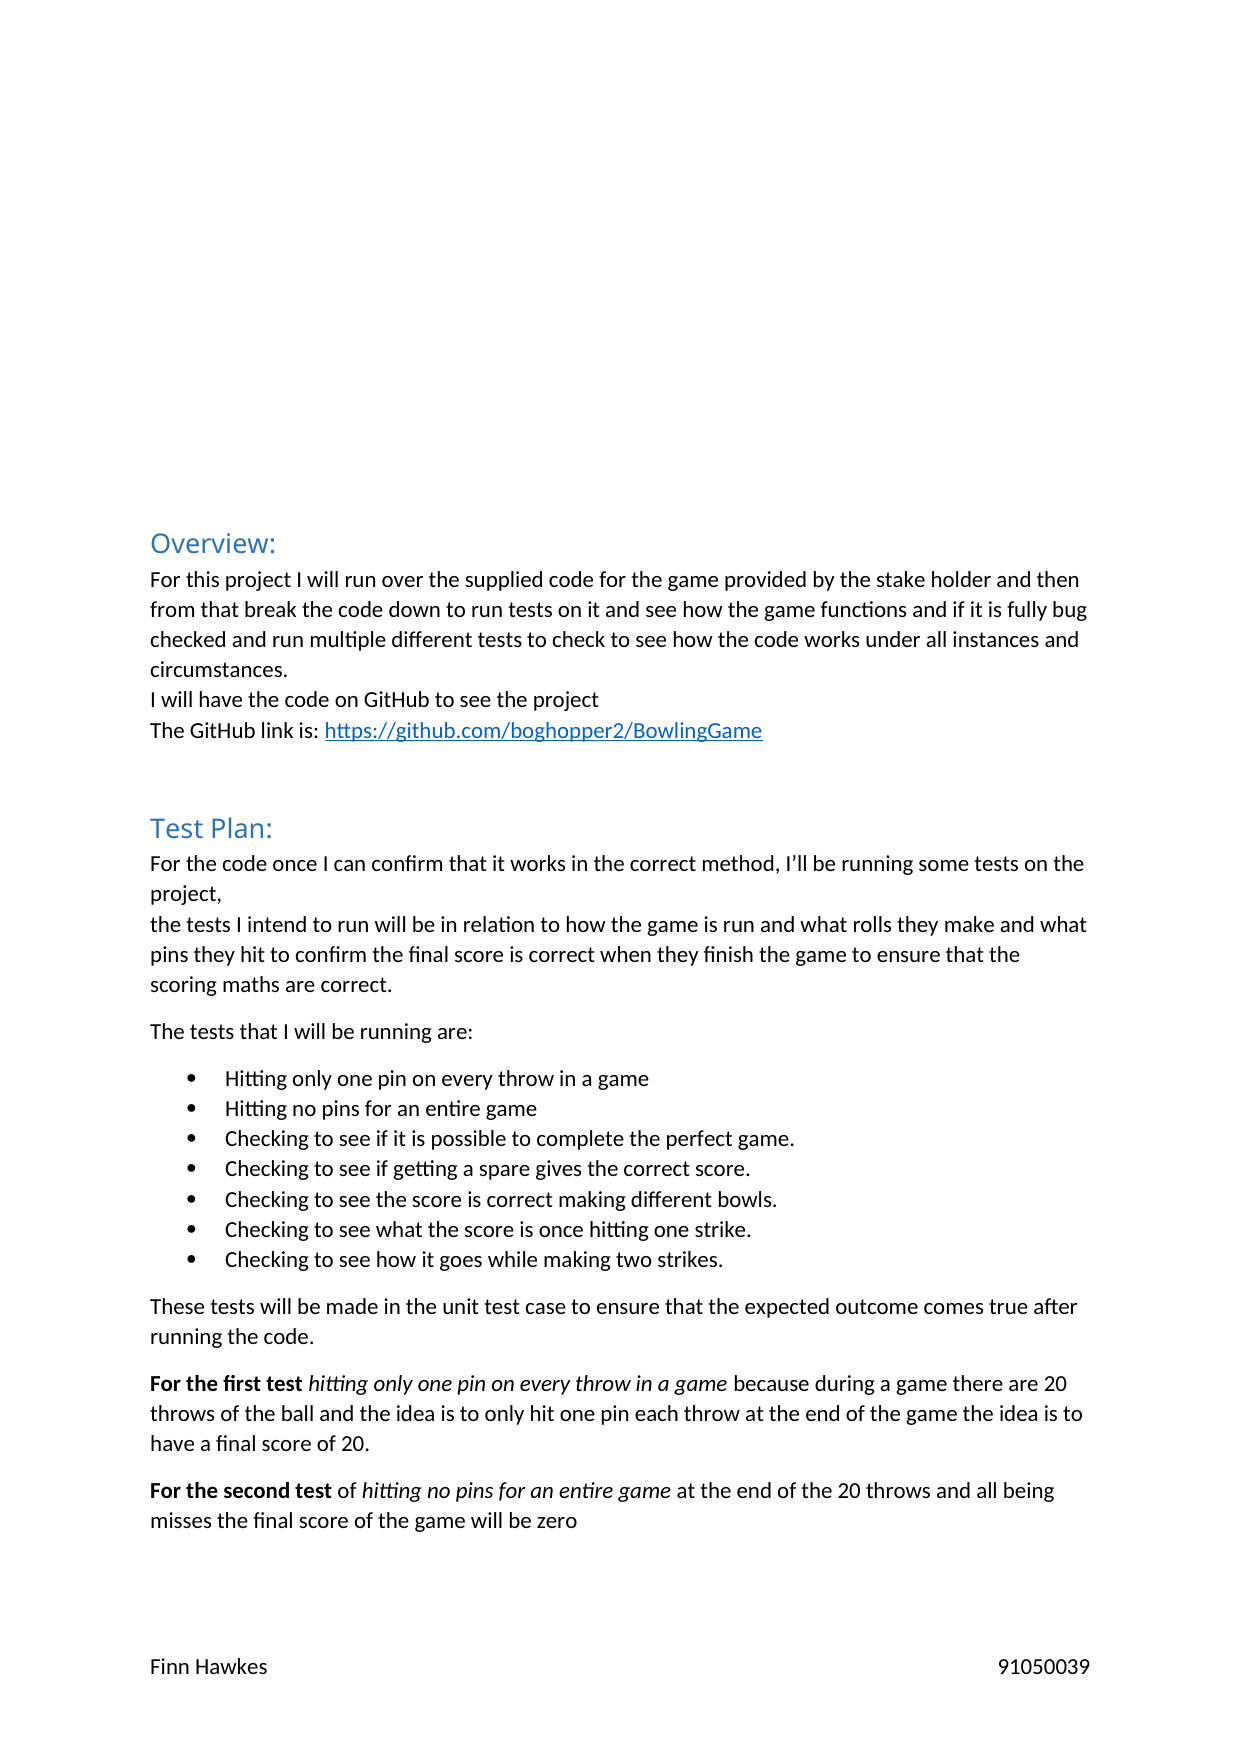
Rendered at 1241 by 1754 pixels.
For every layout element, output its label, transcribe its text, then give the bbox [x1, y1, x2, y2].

list Checking to see what the score is once hitting one strike. [187, 1215, 1090, 1243]
list Hitting only one pin on every throw in a game [187, 1064, 1090, 1092]
text For this project I will run over the supplied code for the game provided by the stake holder and then from that break the code down to run tests on it and see how the game functions and if it is fully bug checked and run multiple different tests to check to see how the code works under all instances and circumstances. I will have the code on GitHub to see the project The GitHub link is: https://github.com/boghopper2/BowlingGame [150, 565, 1090, 744]
list Checking to see if getting a spare gives the correct score. [187, 1154, 1090, 1183]
list Checking to see if it is possible to complete the perfect game. [187, 1124, 1090, 1152]
text For the first test hitting only one pin on every throw in a game because during a game there are 20 throws of the ball and the idea is to only hit one pin each throw at the end of the game the idea is to have a final score of 20. [150, 1369, 1090, 1458]
list Checking to see how it goes while making two strikes. [187, 1245, 1090, 1273]
text These tests will be made in the unit test case to ensure that the expected outcome comes true after running the code. [150, 1292, 1090, 1350]
subtitle Test Plan: [150, 809, 1090, 846]
list Checking to see the score is correct making different bowls. [187, 1185, 1090, 1213]
text For the second test of hitting no pins for an entire game at the end of the 20 throws and all being misses the final score of the game will be zero [150, 1476, 1090, 1535]
text The tests that I will be running are: [150, 1017, 1090, 1045]
subtitle Overview: [150, 525, 1090, 562]
text For the code once I can confirm that it works in the correct method, I’ll be running some tests on the project, the tests I intend to run will be in relation to how the game is run and what rolls they make and what pins they hit to confirm the final score is correct when they finish the game to ensure that the scoring maths are correct. [150, 849, 1090, 998]
list Hitting no pins for an entire game [187, 1094, 1090, 1122]
